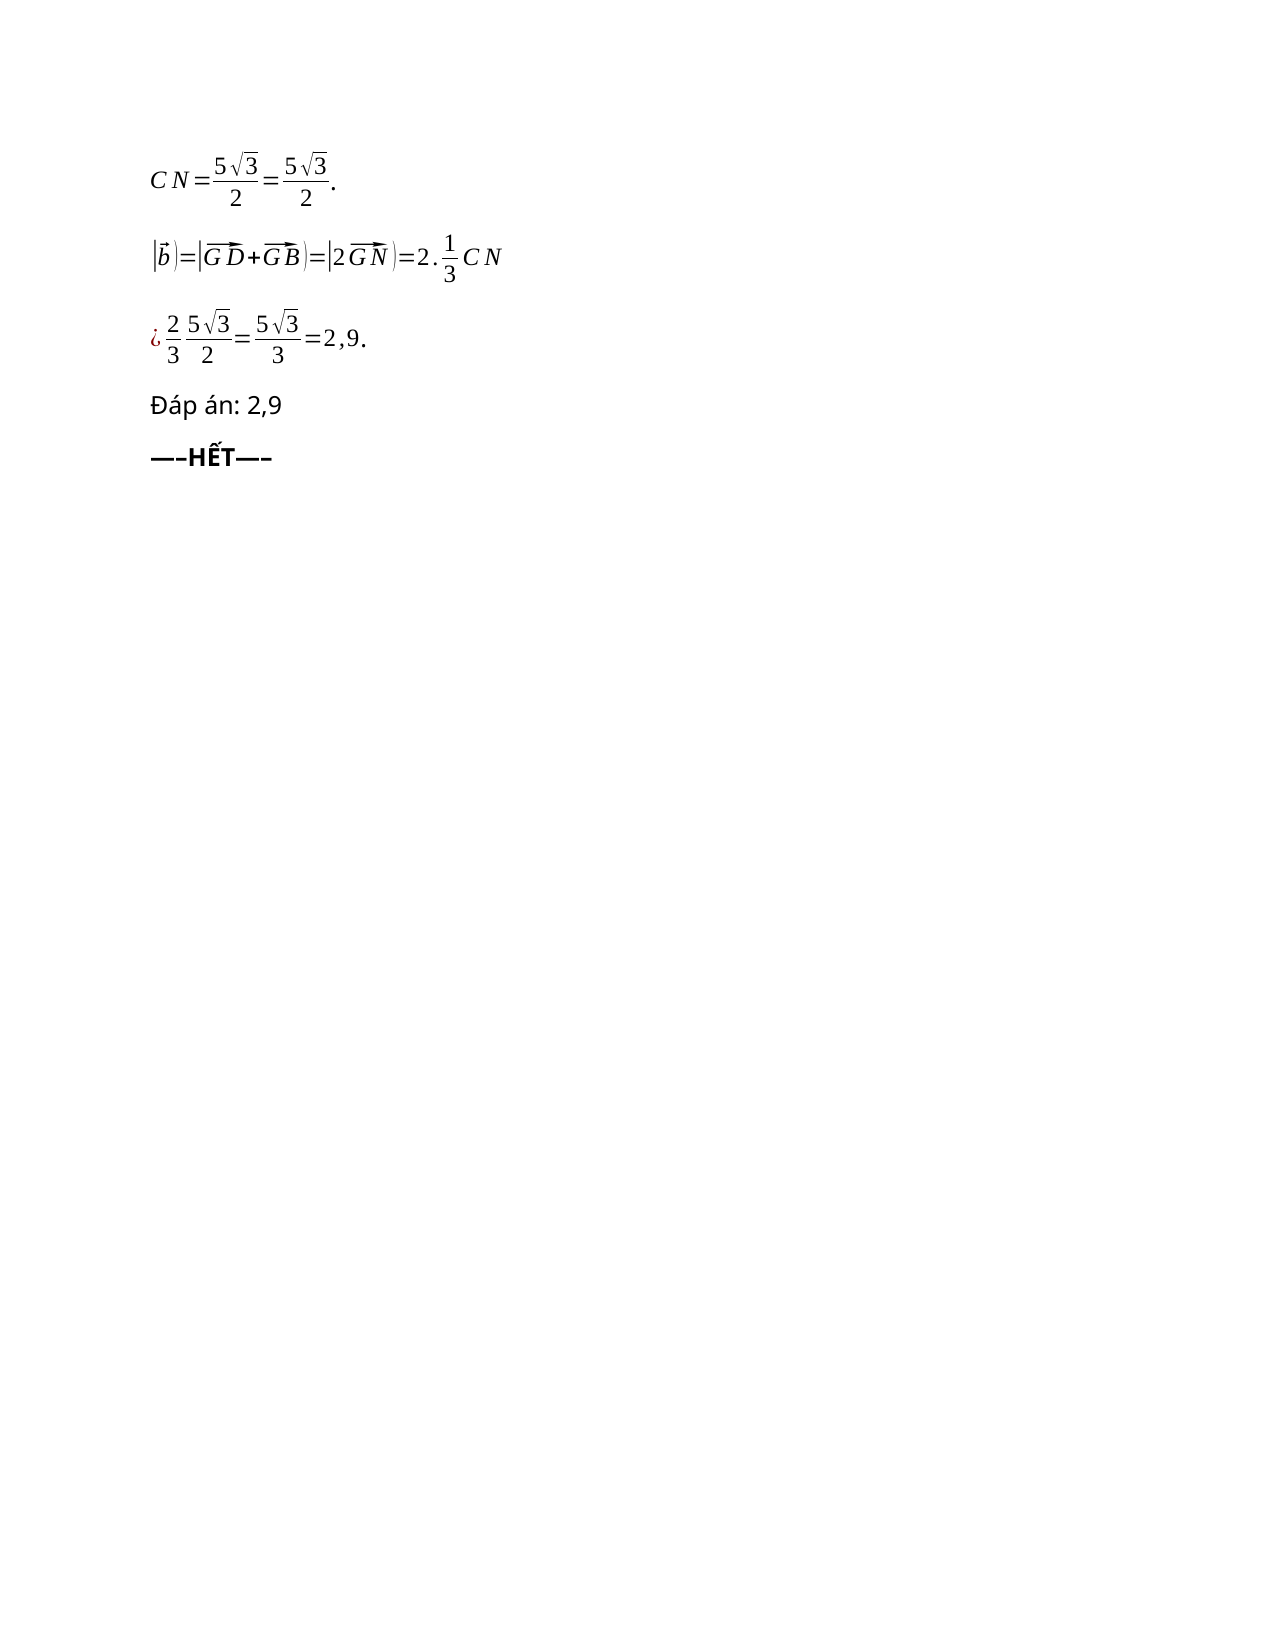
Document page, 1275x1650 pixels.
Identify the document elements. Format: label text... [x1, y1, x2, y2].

text Đáp án: 2,9 [150, 387, 1125, 421]
text —–HẾT—– [150, 440, 1125, 474]
text . [150, 150, 1125, 211]
text . [150, 307, 1125, 368]
